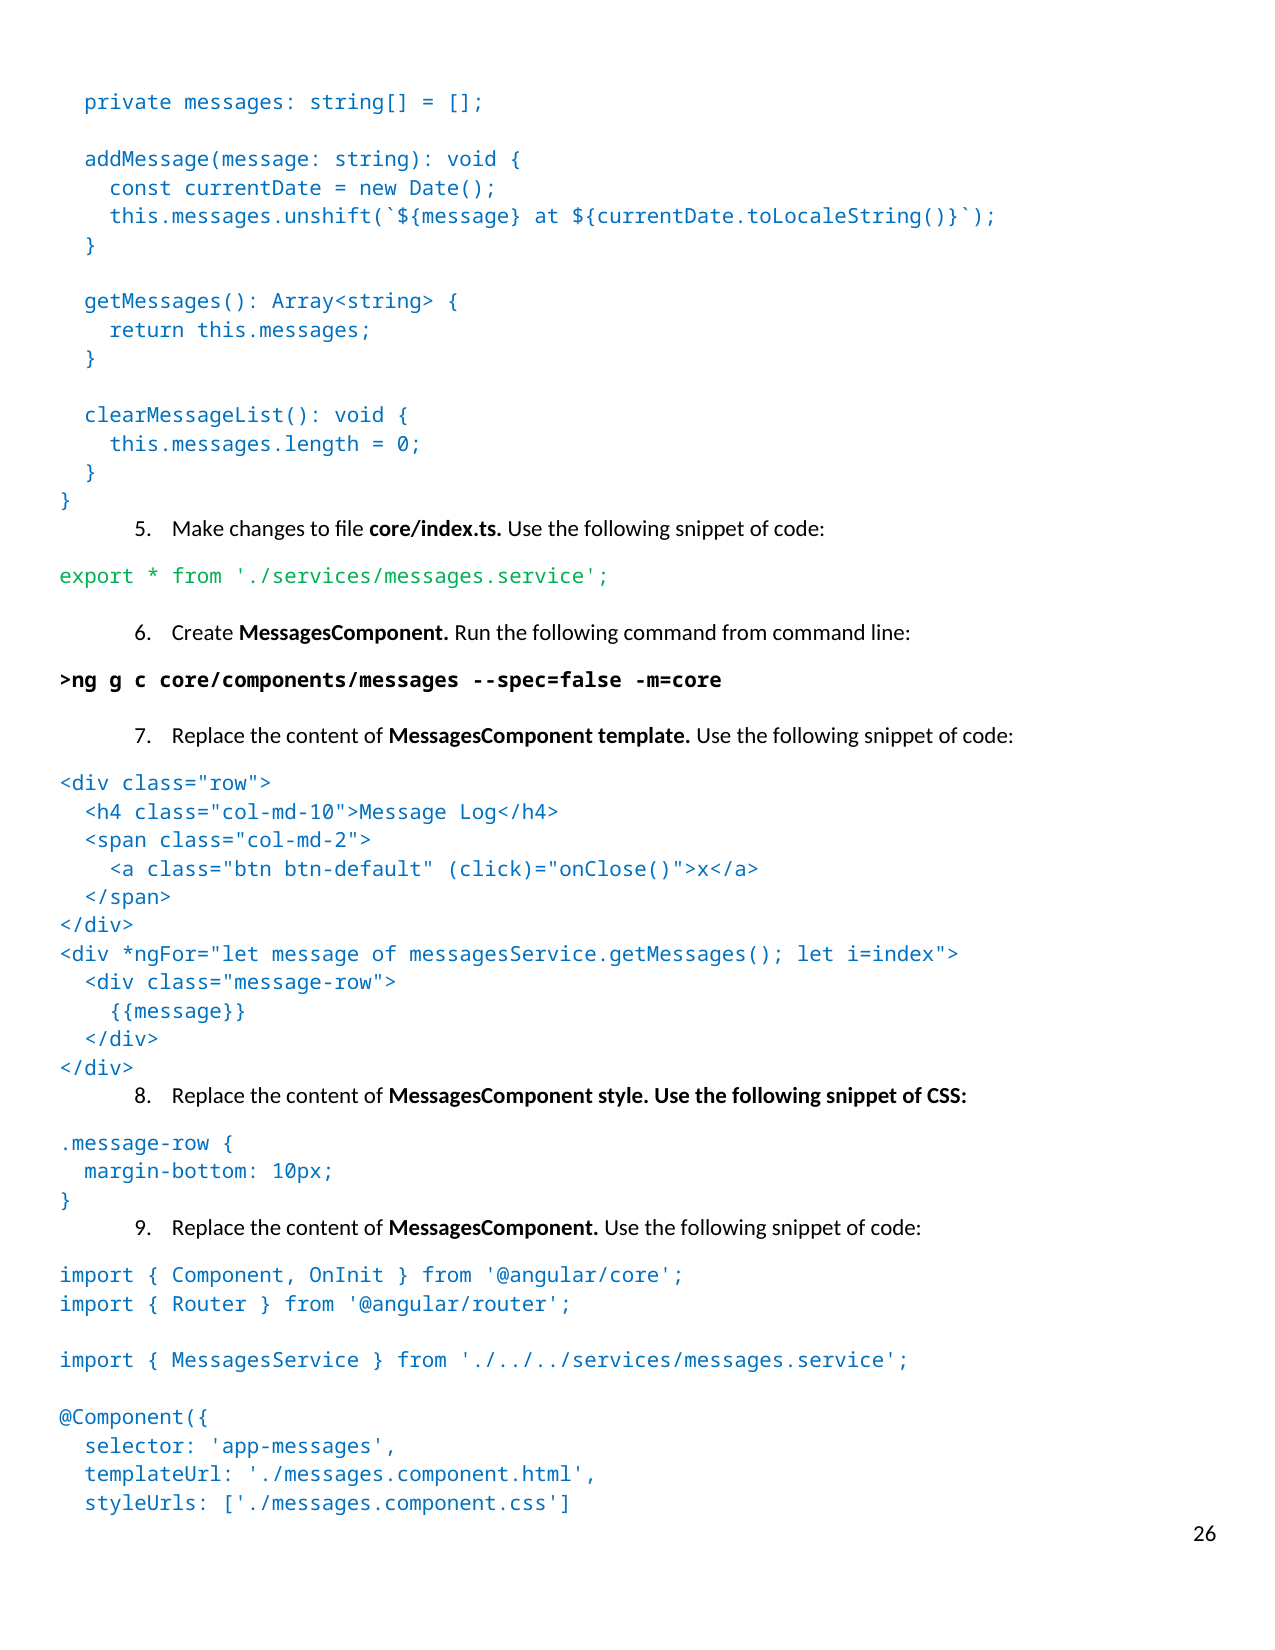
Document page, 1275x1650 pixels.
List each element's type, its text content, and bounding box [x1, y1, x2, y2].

text } [59, 343, 1216, 372]
list Replace the content of MessagesComponent template. Use the following snippet of code: [134, 722, 1216, 749]
text export * from './services/messages.service'; [59, 561, 1216, 589]
text {{message}} [59, 996, 1216, 1024]
text templateUrl: './messages.component.html', [59, 1459, 1216, 1488]
text <div class="row"> [59, 768, 1216, 797]
text .message-row { [59, 1128, 1216, 1157]
text </div> [59, 911, 1216, 939]
list Create MessagesComponent. Run the following command from command line: [134, 618, 1216, 646]
text <div *ngFor="let message of messagesService.getMessages(); let i=index"> [59, 939, 1216, 967]
text </span> [59, 882, 1216, 911]
text </div> [59, 1053, 1216, 1081]
text <div class="message-row"> [59, 967, 1216, 996]
text @Component({ [59, 1402, 1216, 1431]
text this.messages.length = 0; [59, 429, 1216, 457]
text } [59, 1185, 1216, 1213]
text import { MessagesService } from './../../services/messages.service'; [59, 1346, 1216, 1374]
text } [59, 457, 1216, 486]
text >ng g c core/components/messages --spec=false -m=core [59, 665, 1216, 693]
list Make changes to file core/index.ts. Use the following snippet of code: [134, 514, 1216, 542]
text selector: 'app-messages', [59, 1431, 1216, 1459]
list Replace the content of MessagesComponent. Use the following snippet of code: [134, 1213, 1216, 1241]
text getMessages(): Array<string> { [59, 287, 1216, 315]
text } [59, 230, 1216, 258]
text clearMessageList(): void { [59, 400, 1216, 429]
text styleUrls: ['./messages.component.css'] [59, 1488, 1216, 1516]
text <a class="btn btn-default" (click)="onClose()">x</a> [59, 854, 1216, 882]
list Replace the content of MessagesComponent style. Use the following snippet of CSS: [134, 1081, 1216, 1109]
text const currentDate = new Date(); [59, 173, 1216, 201]
text } [59, 486, 1216, 514]
text private messages: string[] = []; [59, 87, 1216, 116]
text <span class="col-md-2"> [59, 825, 1216, 854]
text import { Component, OnInit } from '@angular/core'; [59, 1260, 1216, 1289]
text this.messages.unshift(`${message} at ${currentDate.toLocaleString()}`); [59, 201, 1216, 230]
text return this.messages; [59, 315, 1216, 343]
text </div> [59, 1024, 1216, 1053]
text import { Router } from '@angular/router'; [59, 1289, 1216, 1317]
text <h4 class="col-md-10">Message Log</h4> [59, 797, 1216, 825]
text margin-bottom: 10px; [59, 1157, 1216, 1185]
text addMessage(message: string): void { [59, 144, 1216, 173]
